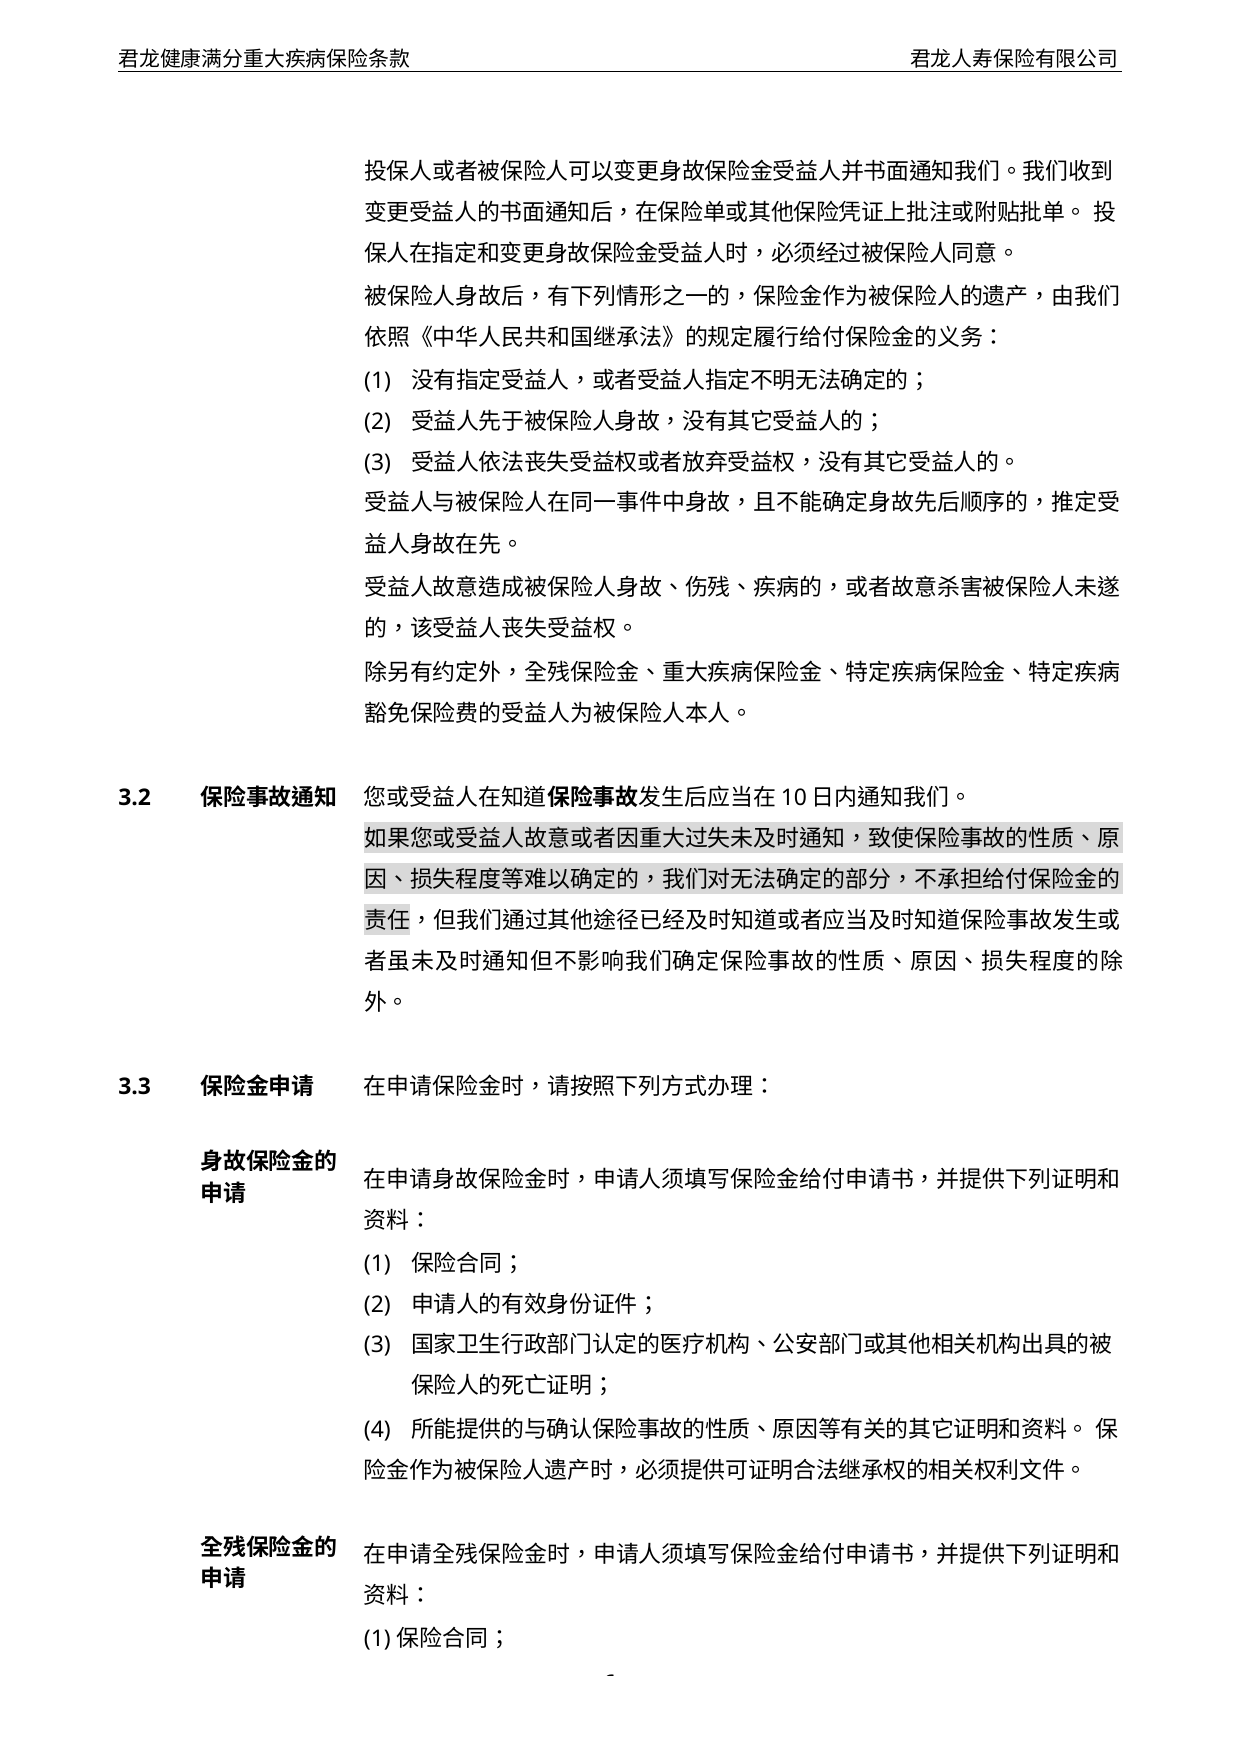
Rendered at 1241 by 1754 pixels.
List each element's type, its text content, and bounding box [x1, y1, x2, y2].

subtitle 身故保险金的申请 [200, 1145, 338, 1208]
list 保险事故通知 您或受益人在知道保险事故发生后应当在10日内通知我们。 [118, 781, 1134, 812]
text 投保人或者被保险人可以变更身故保险金受益人并书面通知我们。我们收到变更受益人的书面通知后，在保险单或其他保险凭证上批注或附贴批单。 投保人在指定和变更身故保险金受益人时，必须经过被保险人同意。 [364, 154, 1123, 268]
subtitle 全残保险金的申请 [200, 1531, 338, 1593]
list 受益人先于被保险人身故，没有其它受益人的； [364, 405, 1134, 436]
list 受益人依法丧失受益权或者放弃受益权，没有其它受益人的。 [364, 446, 1134, 477]
text 在申请身故保险金时，申请人须填写保险金给付申请书，并提供下列证明和资料： [364, 1163, 1123, 1235]
list 没有指定受益人，或者受益人指定不明无法确定的； [364, 364, 1134, 395]
text 受益人故意造成被保险人身故、伤残、疾病的，或者故意杀害被保险人未遂的，该受益人丧失受益权。 [364, 571, 1123, 643]
list 保险金申请 在申请保险金时，请按照下列方式办理： [118, 1070, 1134, 1102]
text 在申请全残保险金时，申请人须填写保险金给付申请书，并提供下列证明和资料： [364, 1538, 1123, 1610]
text 受益人与被保险人在同一事件中身故，且不能确定身故先后顺序的，推定受益人身故在先。 [364, 486, 1123, 559]
text 除另有约定外，全残保险金、重大疾病保险金、特定疾病保险金、特定疾病豁免保险费的受益人为被保险人本人。 [364, 656, 1123, 728]
list 国家卫生行政部门认定的医疗机构、公安部门或其他相关机构出具的被保险人的死亡证明； [364, 1328, 1122, 1401]
list 保险合同； [364, 1247, 1134, 1278]
list 申请人的有效身份证件； [364, 1288, 1134, 1319]
text (1) 保险合同； [364, 1622, 1134, 1653]
text 被保险人身故后，有下列情形之一的，保险金作为被保险人的遗产，由我们依照《中华人民共和国继承法》的规定履行给付保险金的义务： [364, 280, 1123, 352]
list 所能提供的与确认保险事故的性质、原因等有关的其它证明和资料。 保险金作为被保险人遗产时，必须提供可证明合法继承权的相关权利文件。 [364, 1413, 1120, 1485]
text 如果您或受益人故意或者因重大过失未及时通知，致使保险事故的性质、原因、损失程度等难以确定的，我们对无法确定的部分，不承担给付保险金的责任，但我们通过其他途径已经及时知道或者应当及时知道保险事故发生或者虽未及时通知但不影响我们确定保险事故的性质、原因、损失程度的除外。 [364, 894, 1123, 1017]
